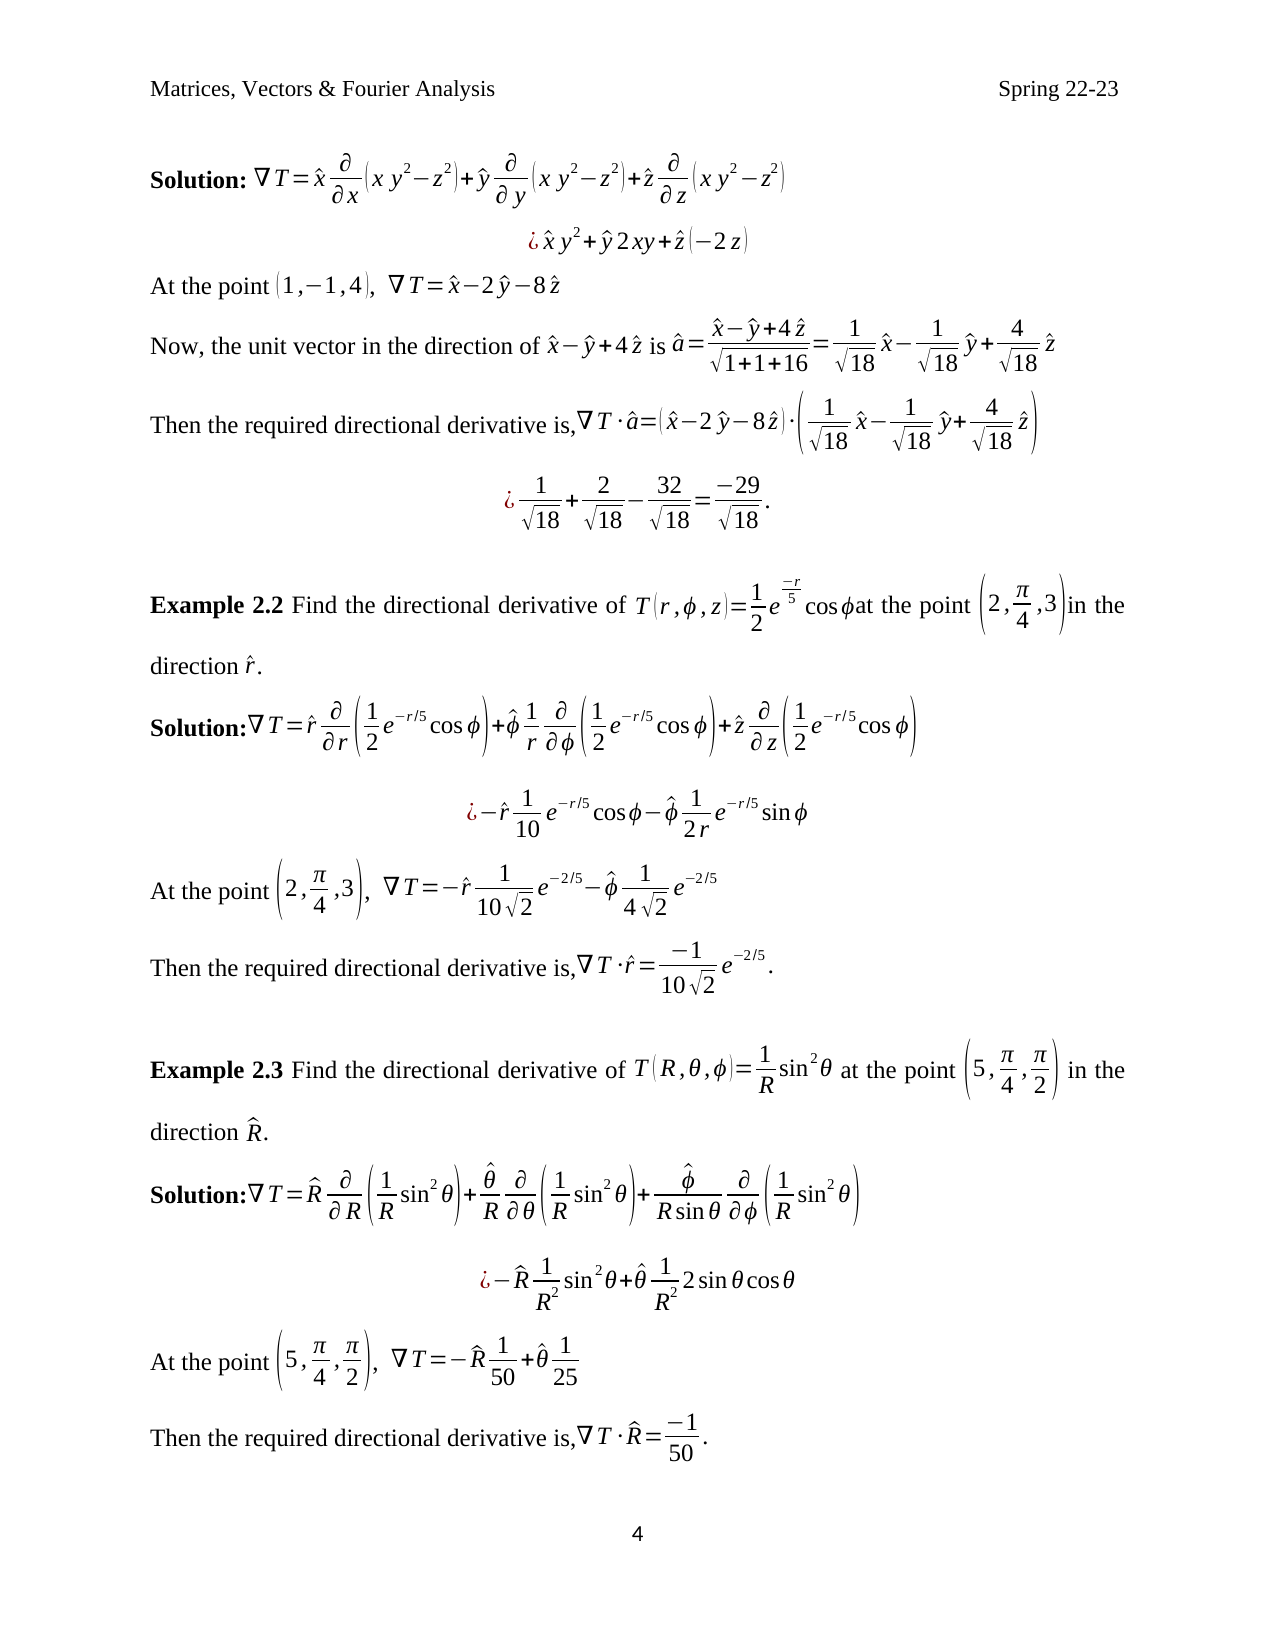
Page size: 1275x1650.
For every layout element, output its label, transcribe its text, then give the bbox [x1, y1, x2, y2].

text Then the required directional derivative is, [150, 1408, 1125, 1467]
text At the point , [150, 1329, 1125, 1394]
text Then the required directional derivative is, [150, 390, 1125, 458]
text Example 2.3 Find the directional derivative of at the point in the direction . [150, 1037, 1125, 1147]
text Now, the unit vector in the direction of is [150, 315, 1125, 376]
text At the point , [150, 858, 1125, 923]
text Solution: [150, 1161, 1125, 1227]
text Solution: [150, 150, 1125, 209]
text Solution: [150, 694, 1125, 759]
text Example 2.2 Find the directional derivative of at the point in the direction . [150, 572, 1125, 680]
text At the point , [150, 270, 1125, 301]
text Then the required directional derivative is, [150, 937, 1125, 998]
